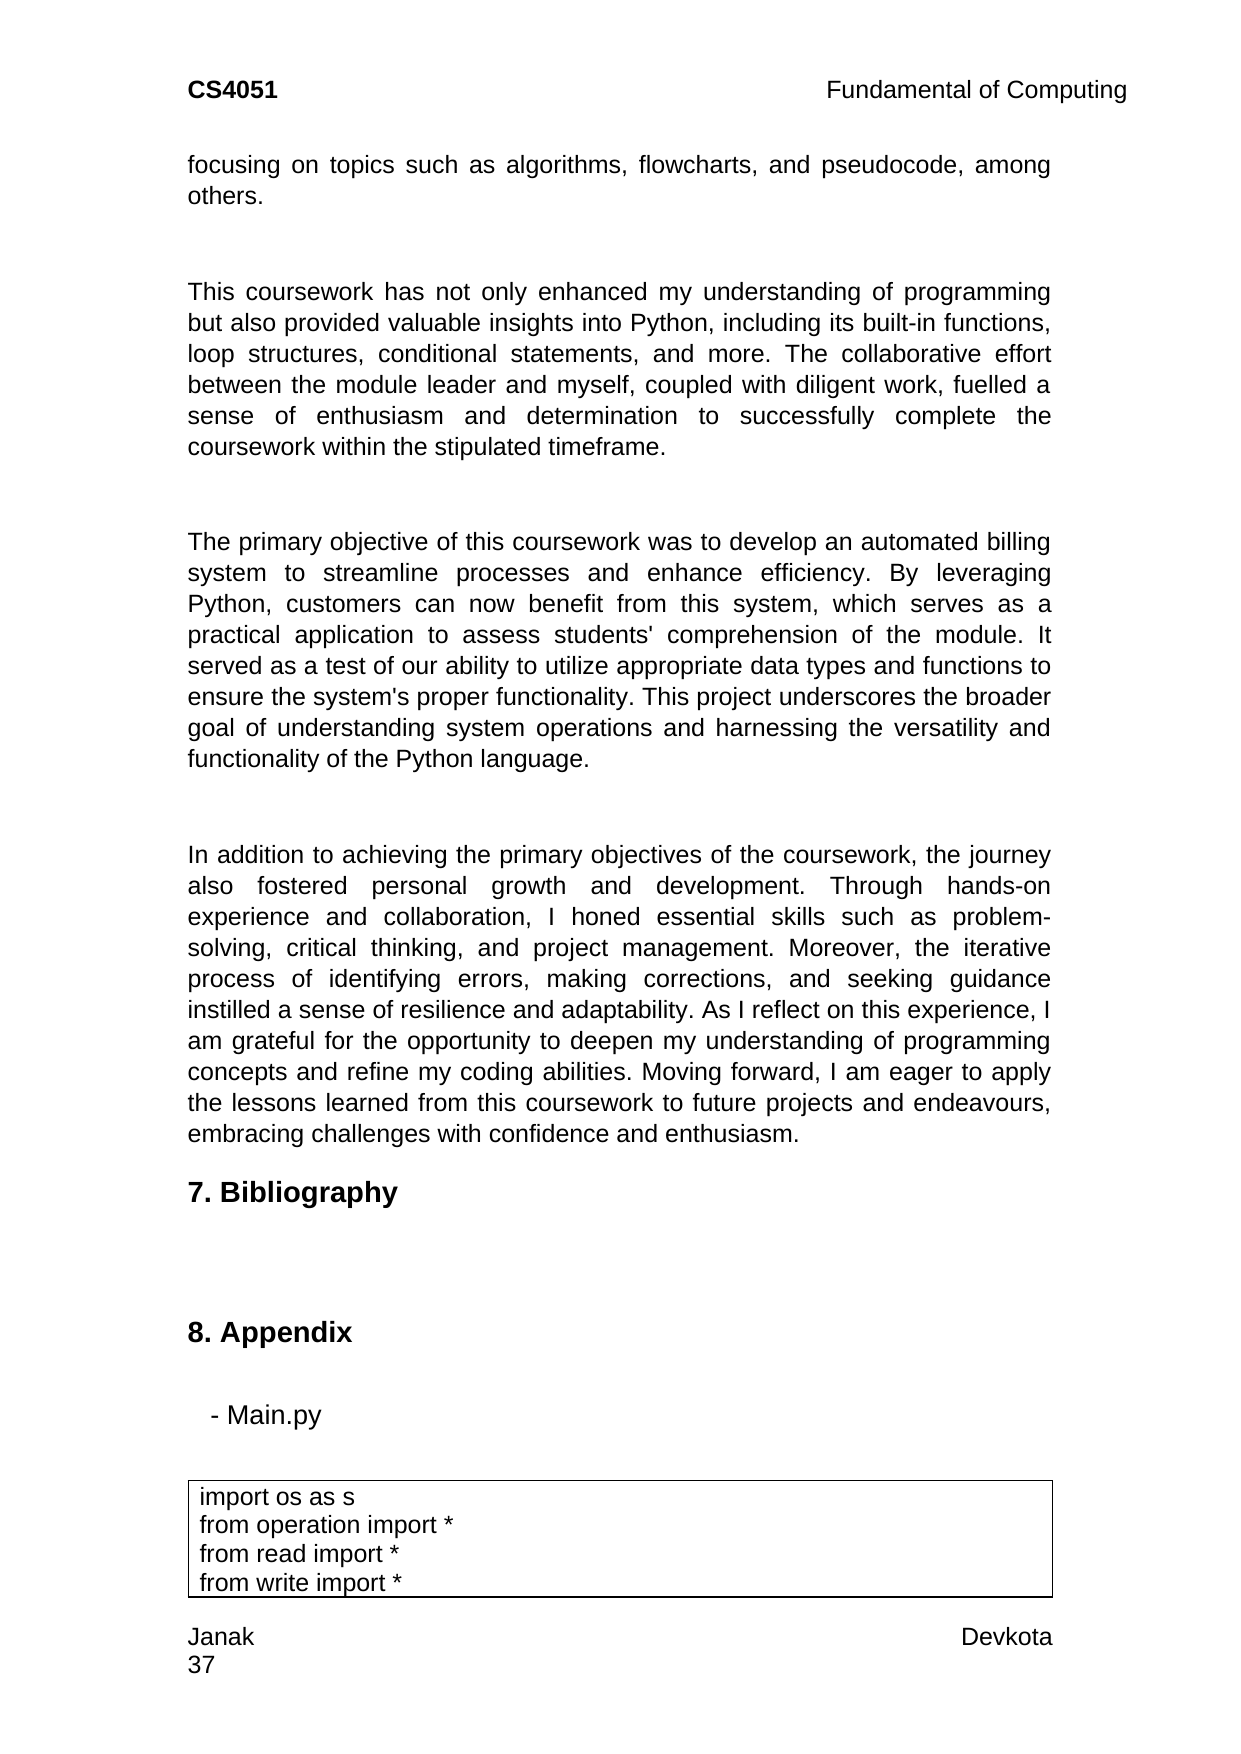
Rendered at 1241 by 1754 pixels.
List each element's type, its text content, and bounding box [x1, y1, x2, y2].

text In addition to achieving the primary objectives of the coursework, the journey also fostered personal growth and development. Through hands-on experience and collaboration, I honed essential skills such as problem-solving, critical thinking, and project management. Moreover, the iterative process of identifying errors, making corrections, and seeking guidance instilled a sense of resilience and adaptability. As I reflect on this experience, I am grateful for the opportunity to deepen my understanding of programming concepts and refine my coding abilities. Moving forward, I am eager to apply the lessons learned from this coursework to future projects and endeavours, embracing challenges with confidence and enthusiasm. [187, 840, 1053, 1148]
subtitle - Main.py [187, 1399, 1053, 1430]
text This coursework has not only enhanced my understanding of programming but also provided valuable insights into Python, including its built-in functions, loop structures, conditional statements, and more. The collaborative effort between the module leader and myself, coupled with diligent work, fuelled a sense of enthusiasm and determination to successfully complete the coursework within the stipulated timeframe. [187, 276, 1053, 460]
subtitle 7. Bibliography [187, 1175, 1053, 1209]
subtitle 8. Appendix [187, 1315, 1053, 1349]
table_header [189, 1481, 1052, 1596]
text The primary objective of this coursework was to develop an automated billing system to streamline processes and enhance efficiency. By leveraging Python, customers can now benefit from this system, which serves as a practical application to assess students' comprehension of the module. It served as a test of our ability to utilize appropriate data types and functions to ensure the system's proper functionality. This project underscores the broader goal of understanding system operations and harnessing the versatility and functionality of the Python language. [187, 527, 1053, 773]
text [187, 150, 1053, 210]
